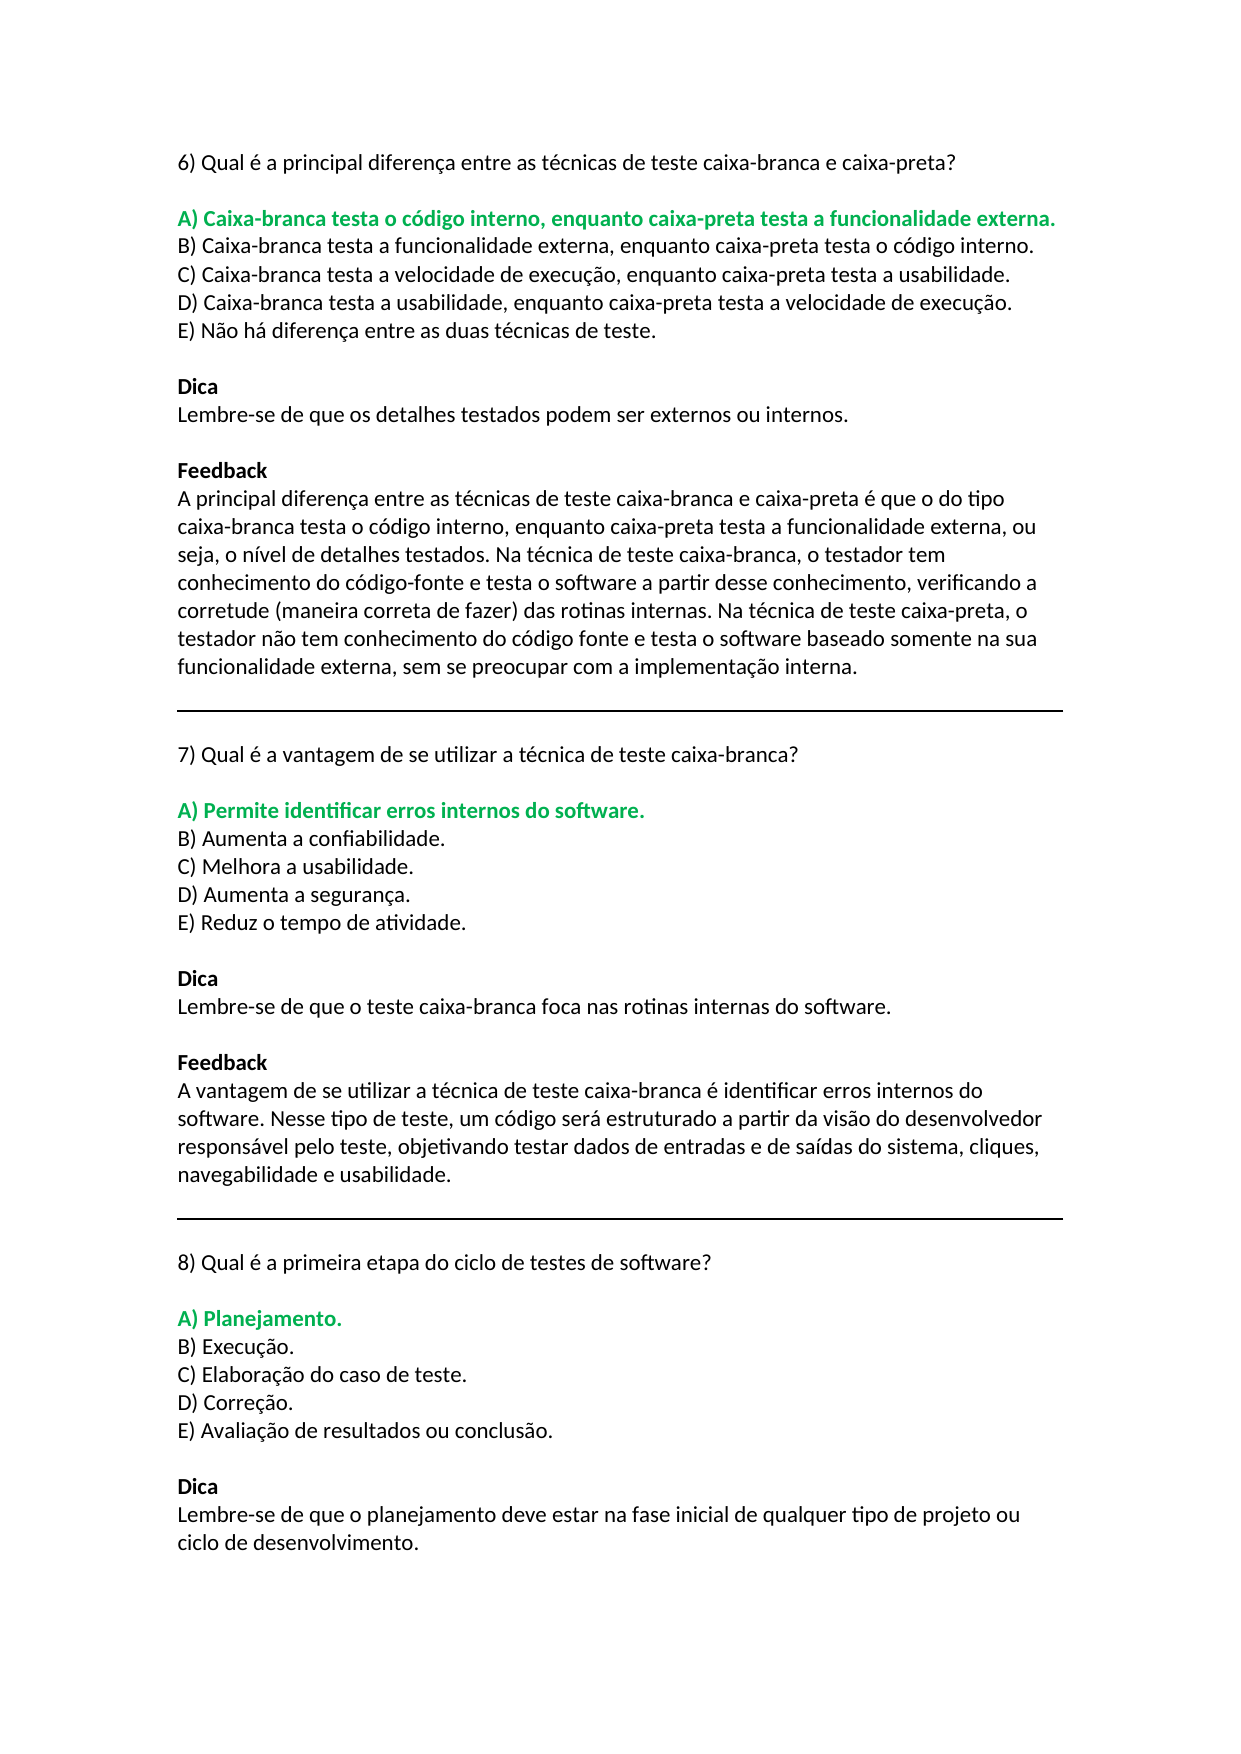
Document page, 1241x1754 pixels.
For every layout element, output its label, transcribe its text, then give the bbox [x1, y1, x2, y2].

text B) Caixa-branca testa a funcionalidade externa, enquanto caixa-preta testa o código interno. [177, 232, 1063, 260]
text B) Aumenta a confiabilidade. [177, 824, 1063, 852]
text A) Caixa-branca testa o código interno, enquanto caixa-preta testa a funcionalidade externa. [177, 204, 1063, 232]
text A) Permite identificar erros internos do software. [177, 796, 1063, 824]
text Feedback [177, 1048, 1063, 1076]
text Feedback [177, 456, 1063, 484]
text D) Caixa-branca testa a usabilidade, enquanto caixa-preta testa a velocidade de execução. [177, 288, 1063, 316]
text A) Planejamento. [177, 1304, 1063, 1332]
text C) Elaboração do caso de teste. [177, 1360, 1063, 1388]
text Lembre-se de que os detalhes testados podem ser externos ou internos. [177, 400, 1063, 428]
text A vantagem de se utilizar a técnica de teste caixa-branca é identificar erros internos do software. Nesse tipo de teste, um código será estruturado a partir da visão do desenvolvedor responsável pelo teste, objetivando testar dados de entradas e de saídas do sistema, cliques, navegabilidade e usabilidade. [177, 1076, 1063, 1188]
subtitle 6) Qual é a principal diferença entre as técnicas de teste caixa-branca e caixa-preta? [177, 148, 1063, 176]
text C) Caixa-branca testa a velocidade de execução, enquanto caixa-preta testa a usabilidade. [177, 260, 1063, 288]
text Dica [177, 964, 1063, 992]
text D) Aumenta a segurança. [177, 880, 1063, 908]
text B) Execução. [177, 1332, 1063, 1360]
text Lembre-se de que o teste caixa-branca foca nas rotinas internas do software. [177, 992, 1063, 1020]
text E) Avaliação de resultados ou conclusão. [177, 1416, 1063, 1444]
subtitle 7) Qual é a vantagem de se utilizar a técnica de teste caixa-branca? [177, 740, 1063, 768]
text A principal diferença entre as técnicas de teste caixa-branca e caixa-preta é que o do tipo caixa-branca testa o código interno, enquanto caixa-preta testa a funcionalidade externa, ou seja, o nível de detalhes testados. Na técnica de teste caixa-branca, o testador tem conhecimento do código-fonte e testa o software a partir desse conhecimento, verificando a corretude (maneira correta de fazer) das rotinas internas. Na técnica de teste caixa-preta, o testador não tem conhecimento do código fonte e testa o software baseado somente na sua funcionalidade externa, sem se preocupar com a implementação interna. [177, 484, 1063, 680]
text Dica [177, 1472, 1063, 1500]
text C) Melhora a usabilidade. [177, 852, 1063, 880]
text E) Não há diferença entre as duas técnicas de teste. [177, 316, 1063, 344]
text E) Reduz o tempo de atividade. [177, 908, 1063, 936]
subtitle 8) Qual é a primeira etapa do ciclo de testes de software? [177, 1248, 1063, 1276]
text Lembre-se de que o planejamento deve estar na fase inicial de qualquer tipo de projeto ou ciclo de desenvolvimento. [177, 1500, 1063, 1556]
text Dica [177, 372, 1063, 400]
text D) Correção. [177, 1388, 1063, 1416]
